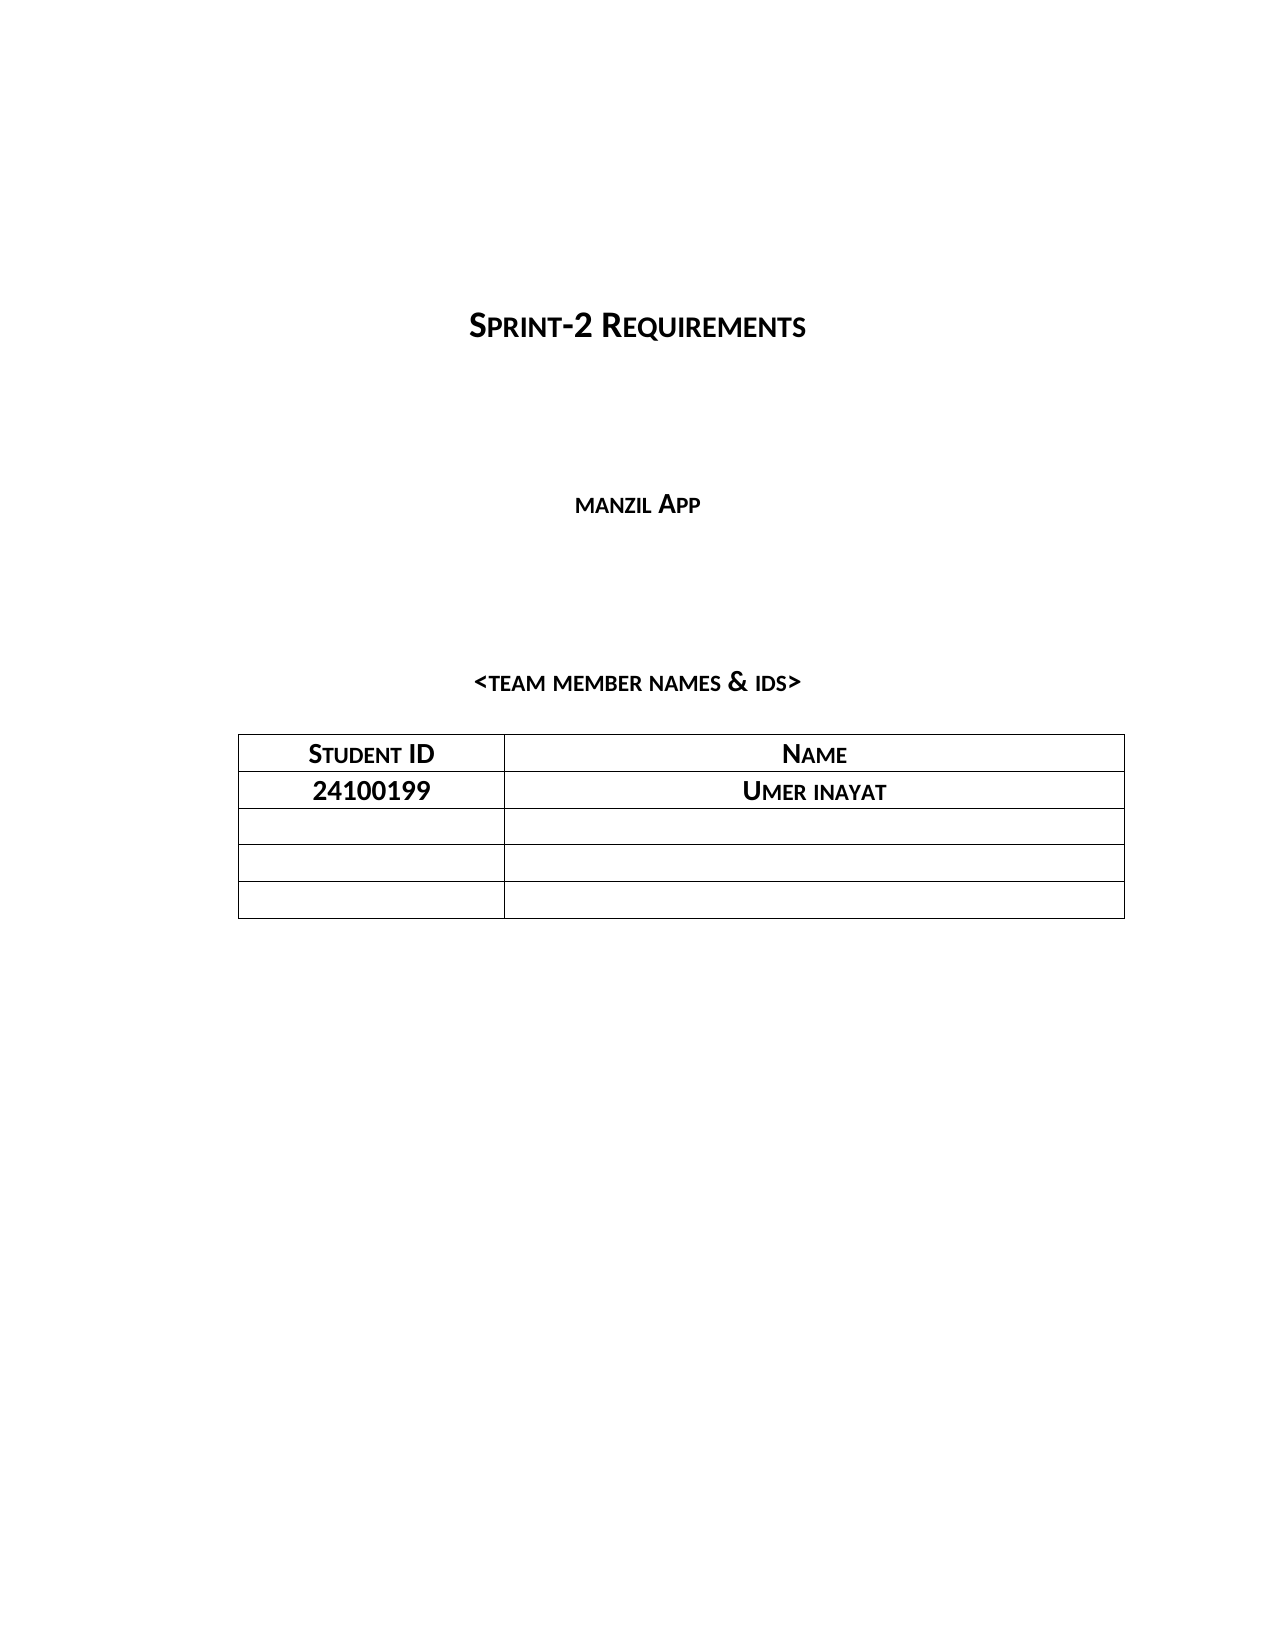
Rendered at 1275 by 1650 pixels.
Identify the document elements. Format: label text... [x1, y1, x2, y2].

table_cell [505, 882, 1124, 917]
table_cell [239, 882, 504, 917]
text <team member names & ids> [150, 663, 1125, 698]
table_cell [505, 845, 1124, 881]
text manzil App [150, 485, 1125, 520]
text Sprint-2 Requirements [150, 301, 1125, 347]
table_cell [505, 809, 1124, 844]
table_header Student ID [239, 735, 504, 771]
table_header Name [505, 735, 1124, 771]
table_cell Umer inayat [505, 772, 1124, 807]
table_cell [239, 845, 504, 881]
table_cell 24100199 [239, 772, 504, 807]
table_cell [239, 809, 504, 844]
